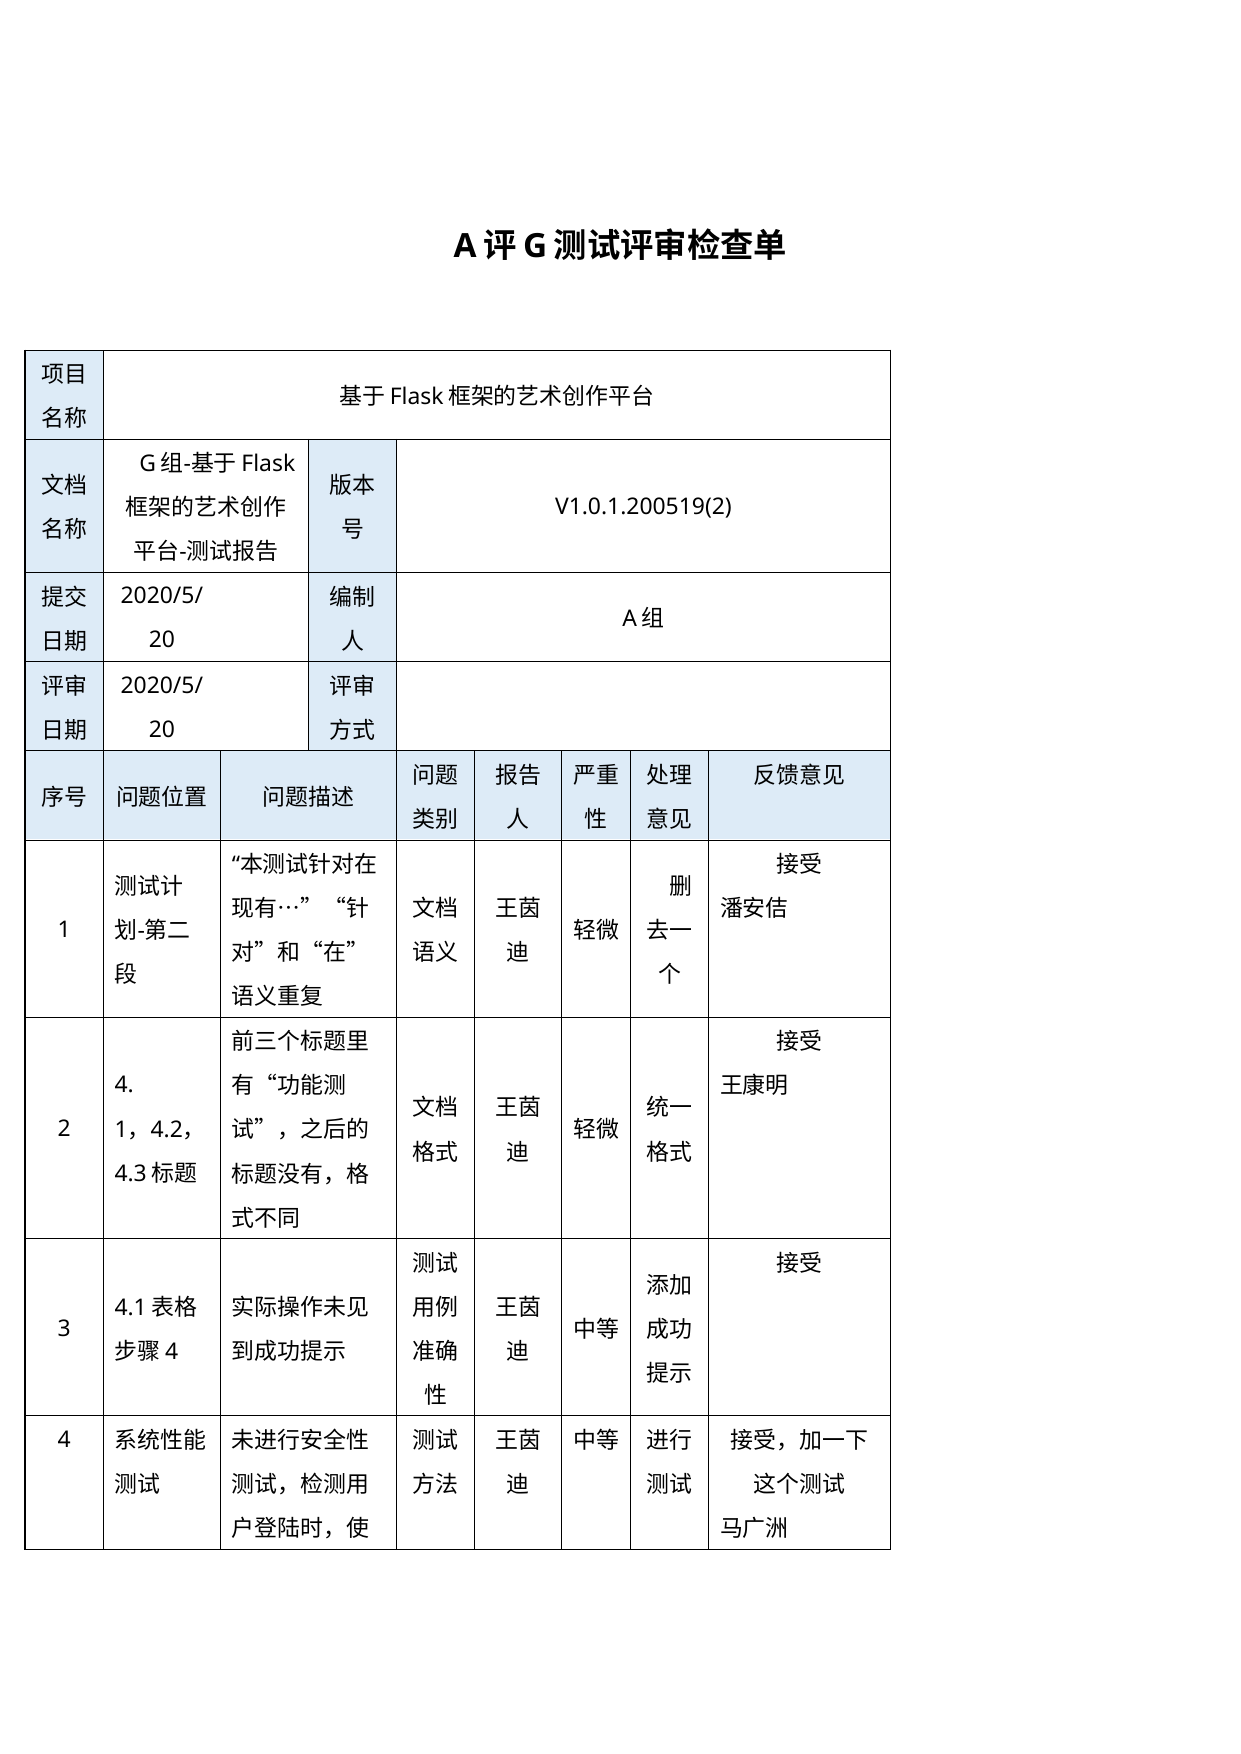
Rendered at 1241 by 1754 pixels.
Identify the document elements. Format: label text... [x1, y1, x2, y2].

table_cell [220, 573, 308, 661]
table_cell 提交日期 [26, 573, 103, 661]
table_cell 接受，加一下这个测试 马广洲 [709, 1416, 890, 1549]
table_cell 接受 潘安佶 [709, 841, 890, 1017]
table_cell 接受 王康明 [709, 1018, 890, 1238]
table_cell 评审方式 [309, 662, 396, 750]
table_cell 中等 [562, 1416, 630, 1549]
table_cell 文档语义 [397, 841, 474, 1017]
table_cell 轻微 [562, 841, 630, 1017]
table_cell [221, 1416, 396, 1549]
table_cell 评审日期 [26, 662, 103, 750]
table_cell 测试方法 [397, 1416, 474, 1549]
table_cell 报告人 [475, 751, 561, 839]
table_cell 4 [26, 1416, 103, 1549]
table_cell 2 [26, 1018, 103, 1238]
table_cell 1 [26, 841, 103, 1017]
table_cell 文档格式 [397, 1018, 474, 1238]
table_cell 测试用例准确性 [397, 1239, 474, 1415]
table_cell 序号 [26, 751, 103, 839]
table_cell 添加成功提示 [631, 1239, 708, 1415]
table_cell 反馈意见 [709, 751, 890, 839]
table_cell 版本号 [309, 440, 396, 572]
table_cell 问题位置 [104, 751, 220, 839]
table_cell 文档名称 [26, 440, 103, 572]
table_cell 王茵迪 [475, 1018, 561, 1238]
table_cell 中等 [562, 1239, 630, 1415]
table_cell 系统性能测试 [104, 1416, 220, 1549]
table_cell 编制人 [309, 573, 396, 661]
table_cell 4.1，4.2，4.3标题 [104, 1018, 220, 1238]
table_cell 严重性 [562, 751, 630, 839]
table_cell 处理意见 [631, 751, 708, 839]
table_header 基于Flask框架的艺术创作平台 [104, 351, 890, 439]
table_cell 实际操作未见到成功提示 [221, 1239, 396, 1415]
table_cell 2020/5/20 [104, 573, 220, 661]
table_cell 删去一个 [631, 841, 708, 1017]
table_cell 进行测试 [631, 1416, 708, 1549]
table_cell [397, 662, 890, 750]
table_cell 前三个标题里有“功能测试”，之后的标题没有，格式不同 [221, 1018, 396, 1238]
table_cell 王茵迪 [475, 1239, 561, 1415]
table_cell 轻微 [562, 1018, 630, 1238]
table_cell “本测试针对在现有…”“针对”和“在”语义重复 [221, 841, 396, 1017]
table_cell 测试计划-第二段 [104, 841, 220, 1017]
table_cell 王茵迪 [475, 841, 561, 1017]
table_cell 接受 [709, 1239, 890, 1415]
subtitle A评G测试评审检查单 [187, 199, 1053, 287]
table_cell 问题类别 [397, 751, 474, 839]
table_cell 统一格式 [631, 1018, 708, 1238]
table_cell 4.1表格步骤4 [104, 1239, 220, 1415]
table_cell 3 [26, 1239, 103, 1415]
table_cell [220, 662, 308, 750]
table_cell 2020/5/20 [104, 662, 220, 750]
table_cell 王茵迪 [475, 1416, 561, 1549]
table_cell V1.0.1.200519(2) [397, 440, 890, 572]
table_header 项目名称 [26, 351, 103, 439]
table_cell A组 [397, 573, 890, 661]
table_cell G组-基于Flask框架的艺术创作平台-测试报告 [104, 440, 308, 572]
table_cell 问题描述 [221, 751, 396, 839]
